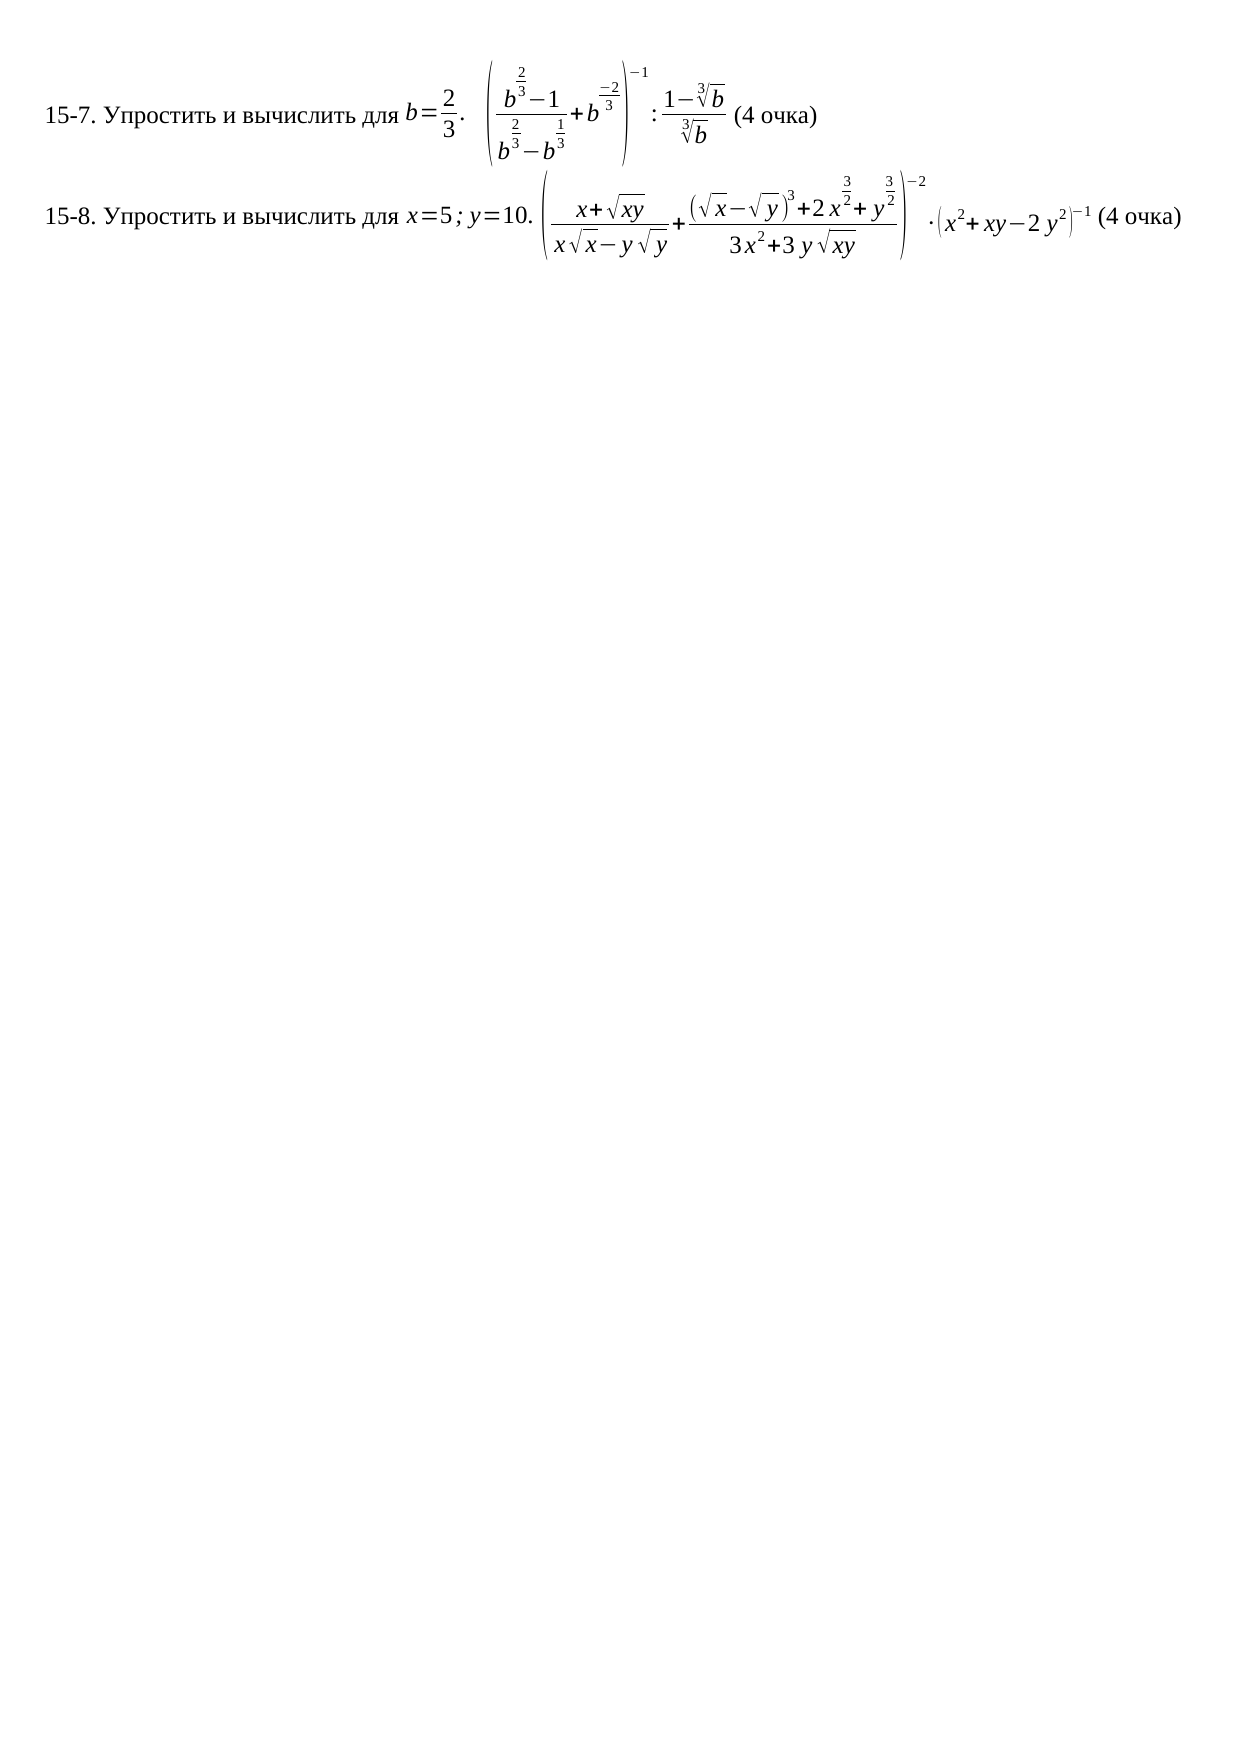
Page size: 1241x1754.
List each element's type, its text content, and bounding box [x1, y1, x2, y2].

text 15-7. Упростить и вычислить для (4 очка) [44, 59, 1196, 169]
text 15-8. Упростить и вычислить для (4 очка) [44, 169, 1196, 262]
